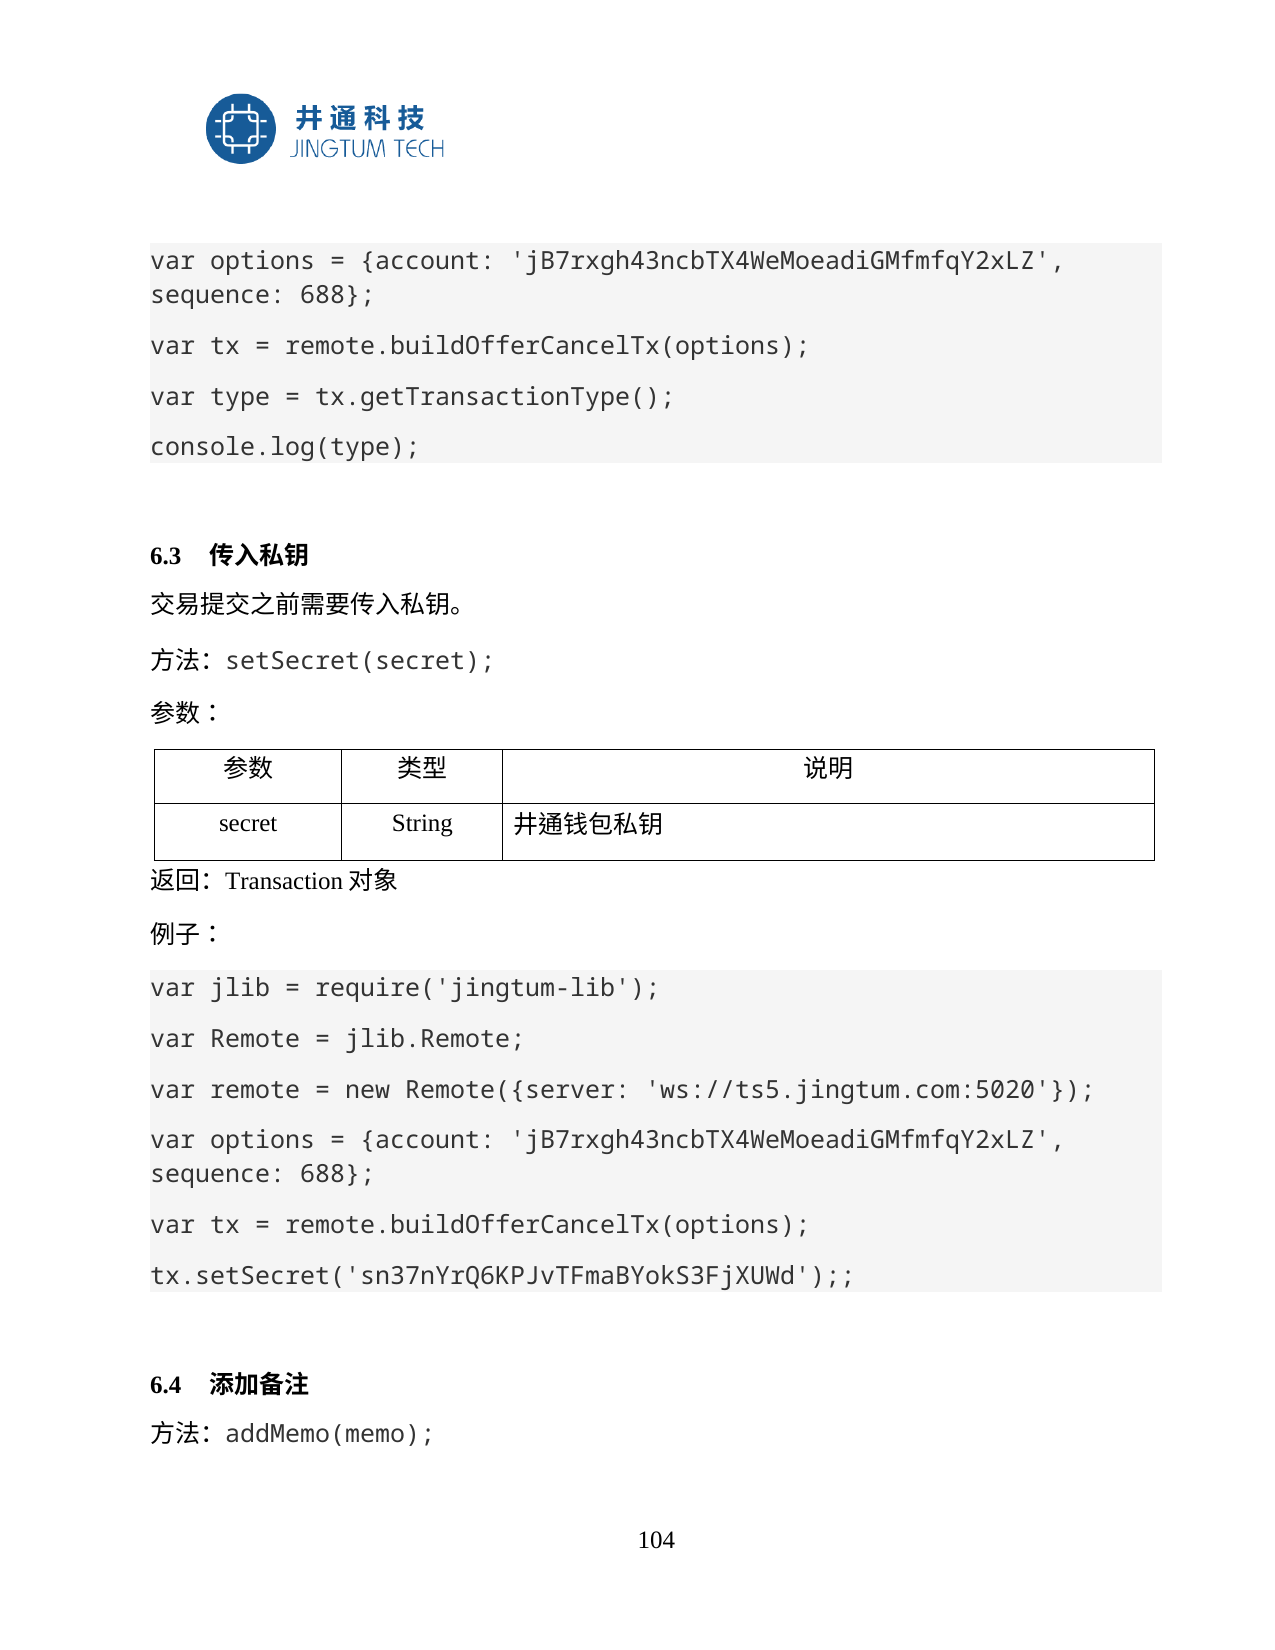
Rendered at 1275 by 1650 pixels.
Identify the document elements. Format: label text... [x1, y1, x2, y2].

text var options = {account: 'jB7rxgh43ncbTX4WeMoeadiGMfmfqY2xLZ', sequence: 688}; [150, 1122, 1162, 1190]
text var type = tx.getTransactionType(); [150, 378, 1162, 412]
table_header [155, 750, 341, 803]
text 方法：addMemo(memo); [150, 1413, 1162, 1449]
text var tx = remote.buildOfferCancelTx(options); [150, 327, 1162, 361]
text var tx = remote.buildOfferCancelTx(options); [150, 1207, 1162, 1241]
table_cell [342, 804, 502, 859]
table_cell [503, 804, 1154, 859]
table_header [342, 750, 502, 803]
text 方法：setSecret(secret); [150, 640, 1162, 676]
text 例子： [150, 916, 1162, 950]
text 返回：Transaction对象 [150, 861, 1162, 897]
text var remote = new Remote({server: 'ws://ts5.jingtum.com:5020'}); [150, 1071, 1162, 1105]
text console.log(type); [150, 429, 1162, 463]
text var Remote = jlib.Remote; [150, 1021, 1162, 1054]
text 交易提交之前需要传入私钥。 [150, 584, 1162, 621]
text var jlib = require('jingtum-lib'); [150, 970, 1162, 1004]
picture [180, 71, 463, 186]
text tx.setSecret('sn37nYrQ6KPJvTFmaBYokS3FjXUWd');; [150, 1257, 1162, 1292]
subtitle 传入私钥 [150, 536, 1162, 572]
text 参数： [150, 696, 1162, 730]
subtitle 添加备注 [150, 1364, 1162, 1401]
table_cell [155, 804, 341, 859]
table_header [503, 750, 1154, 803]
text var options = {account: 'jB7rxgh43ncbTX4WeMoeadiGMfmfqY2xLZ', sequence: 688}; [150, 243, 1162, 311]
